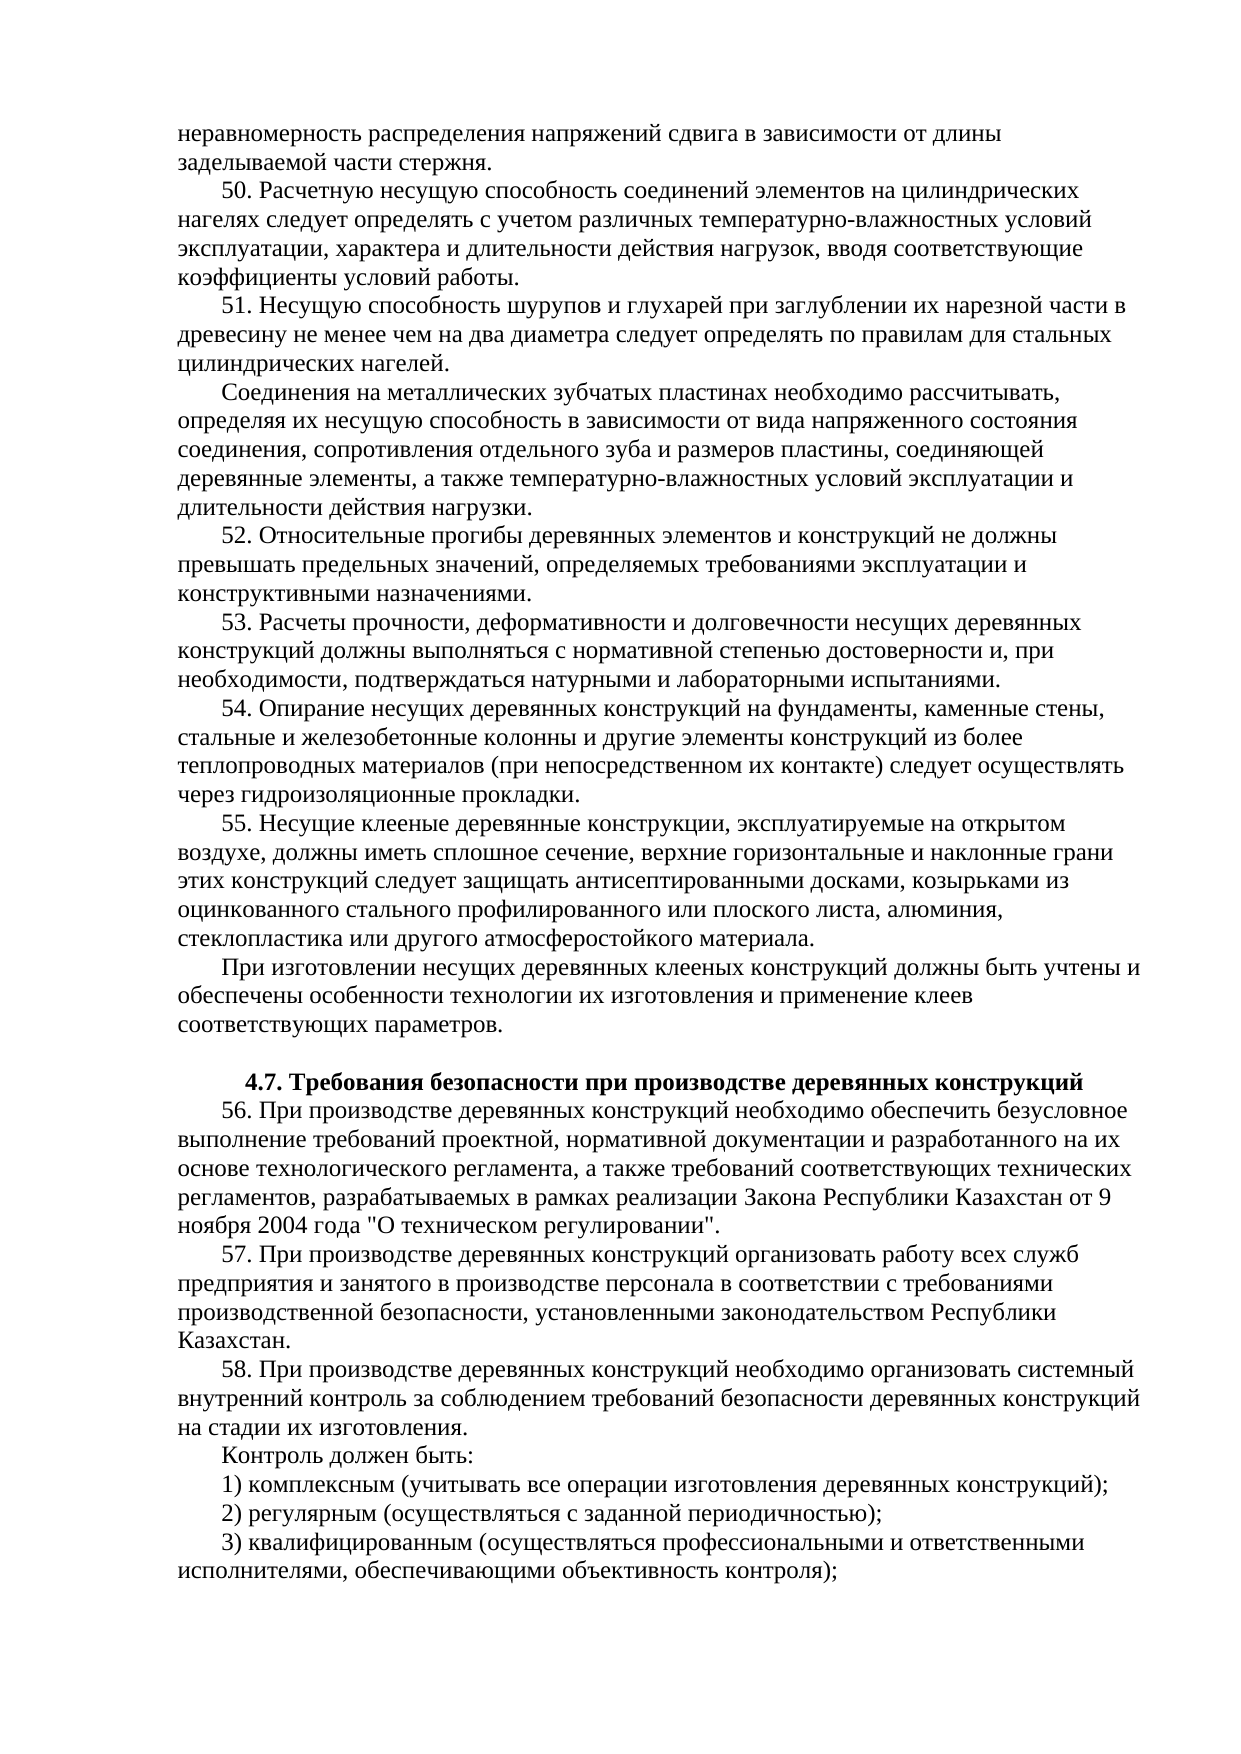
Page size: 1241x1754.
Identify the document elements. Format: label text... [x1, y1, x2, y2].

text 4.7. Требования безопасности при производстве деревянных конструкций [177, 1067, 1152, 1096]
text 55. Несущие клееные деревянные конструкции, эксплуатируемые на открытом воздухе, должны иметь сплошное сечение, верхние горизонтальные и наклонные грани этих конструкций следует защищать антисептированными досками, козырьками из оцинкованного стального профилированного или плоского листа, алюминия, стеклопластика или другого атмосферостойкого материала. [177, 808, 1152, 952]
text 51. Несущую способность шурупов и глухарей при заглублении их нарезной части в древесину не менее чем на два диаметра следует определять по правилам для стальных цилиндрических нагелей. [177, 291, 1152, 377]
text 3) квалифицированным (осуществляться профессиональными и ответственными исполнителями, обеспечивающими объективность контроля); [177, 1527, 1152, 1584]
text 1) комплексным (учитывать все операции изготовления деревянных конструкций); [177, 1469, 1152, 1498]
text 57. При производстве деревянных конструкций организовать работу всех служб предприятия и занятого в производстве персонала в соответствии с требованиями производственной безопасности, установленными законодательством Республики Казахстан. [177, 1239, 1152, 1354]
text Контроль должен быть: [177, 1441, 1152, 1469]
text 53. Расчеты прочности, деформативности и долговечности несущих деревянных конструкций должны выполняться с нормативной степенью достоверности и, при необходимости, подтверждаться натурными и лабораторными испытаниями. [177, 607, 1152, 693]
text 54. Опирание несущих деревянных конструкций на фундаменты, каменные стены, стальные и железобетонные колонны и другие элементы конструкций из более теплопроводных материалов (при непосредственном их контакте) следует осуществлять через гидроизоляционные прокладки. [177, 693, 1152, 808]
text 56. При производстве деревянных конструкций необходимо обеспечить безусловное выполнение требований проектной, нормативной документации и разработанного на их основе технологического регламента, а также требований соответствующих технических регламентов, разрабатываемых в рамках реализации Закона Республики Казахстан от 9 ноября 2004 года "О техническом регулировании". [177, 1096, 1152, 1239]
text 52. Относительные прогибы деревянных элементов и конструкций не должны превышать предельных значений, определяемых требованиями эксплуатации и конструктивными назначениями. [177, 521, 1152, 607]
text Соединения на металлических зубчатых пластинах необходимо рассчитывать, определяя их несущую способность в зависимости от вида напряженного состояния соединения, сопротивления отдельного зуба и размеров пластины, соединяющей деревянные элементы, а также температурно-влажностных условий эксплуатации и длительности действия нагрузки. [177, 377, 1152, 521]
text При изготовлении несущих деревянных клееных конструкций должны быть учтены и обеспечены особенности технологии их изготовления и применение клеев соответствующих параметров. [177, 952, 1152, 1038]
text 50. Расчетную несущую способность соединений элементов на цилиндрических нагелях следует определять с учетом различных температурно-влажностных условий эксплуатации, характера и длительности действия нагрузок, вводя соответствующие коэффициенты условий работы. [177, 176, 1152, 291]
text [177, 118, 1152, 176]
text 58. При производстве деревянных конструкций необходимо организовать системный внутренний контроль за соблюдением требований безопасности деревянных конструкций на стадии их изготовления. [177, 1354, 1152, 1441]
text 2) регулярным (осуществляться с заданной периодичностью); [177, 1498, 1152, 1527]
